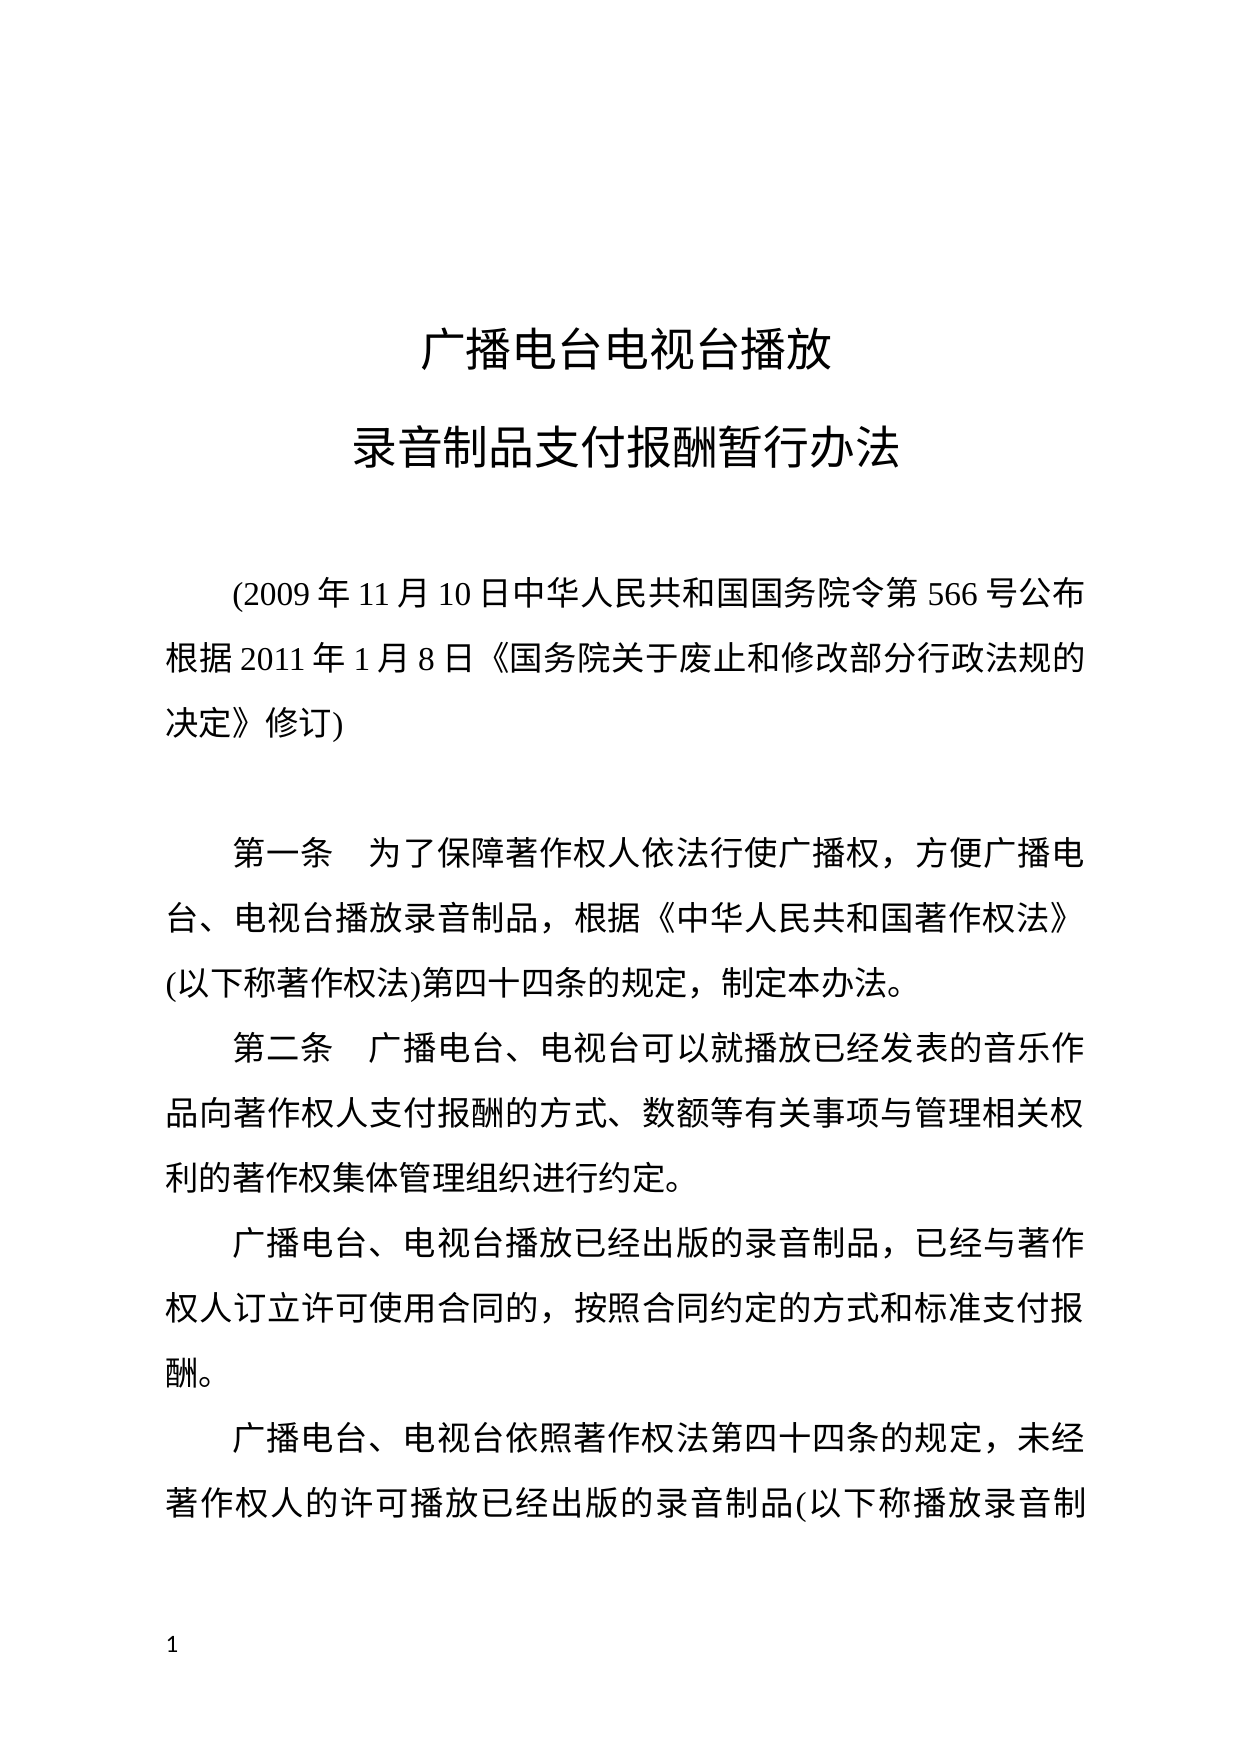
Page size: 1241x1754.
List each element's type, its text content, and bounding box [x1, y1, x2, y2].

text 第二条 广播电台、电视台可以就播放已经发表的音乐作品向著作权人支付报酬的方式、数额等有关事项与管理相关权利的著作权集体管理组织进行约定。 [165, 1013, 1087, 1208]
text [165, 1403, 1087, 1533]
text 录音制品支付报酬暂行办法 [165, 395, 1087, 493]
text 第一条 为了保障著作权人依法行使广播权，方便广播电台、电视台播放录音制品，根据《中华人民共和国著作权法》(以下称著作权法)第四十四条的规定，制定本办法。 [165, 818, 1087, 1013]
text (2009年11月10日中华人民共和国国务院令第566号公布 根据2011年1月8日《国务院关于废止和修改部分行政法规的决定》修订) [165, 558, 1087, 753]
text 广播电台、电视台播放已经出版的录音制品，已经与著作权人订立许可使用合同的，按照合同约定的方式和标准支付报酬。 [165, 1208, 1087, 1403]
text 广播电台电视台播放 [165, 298, 1087, 395]
